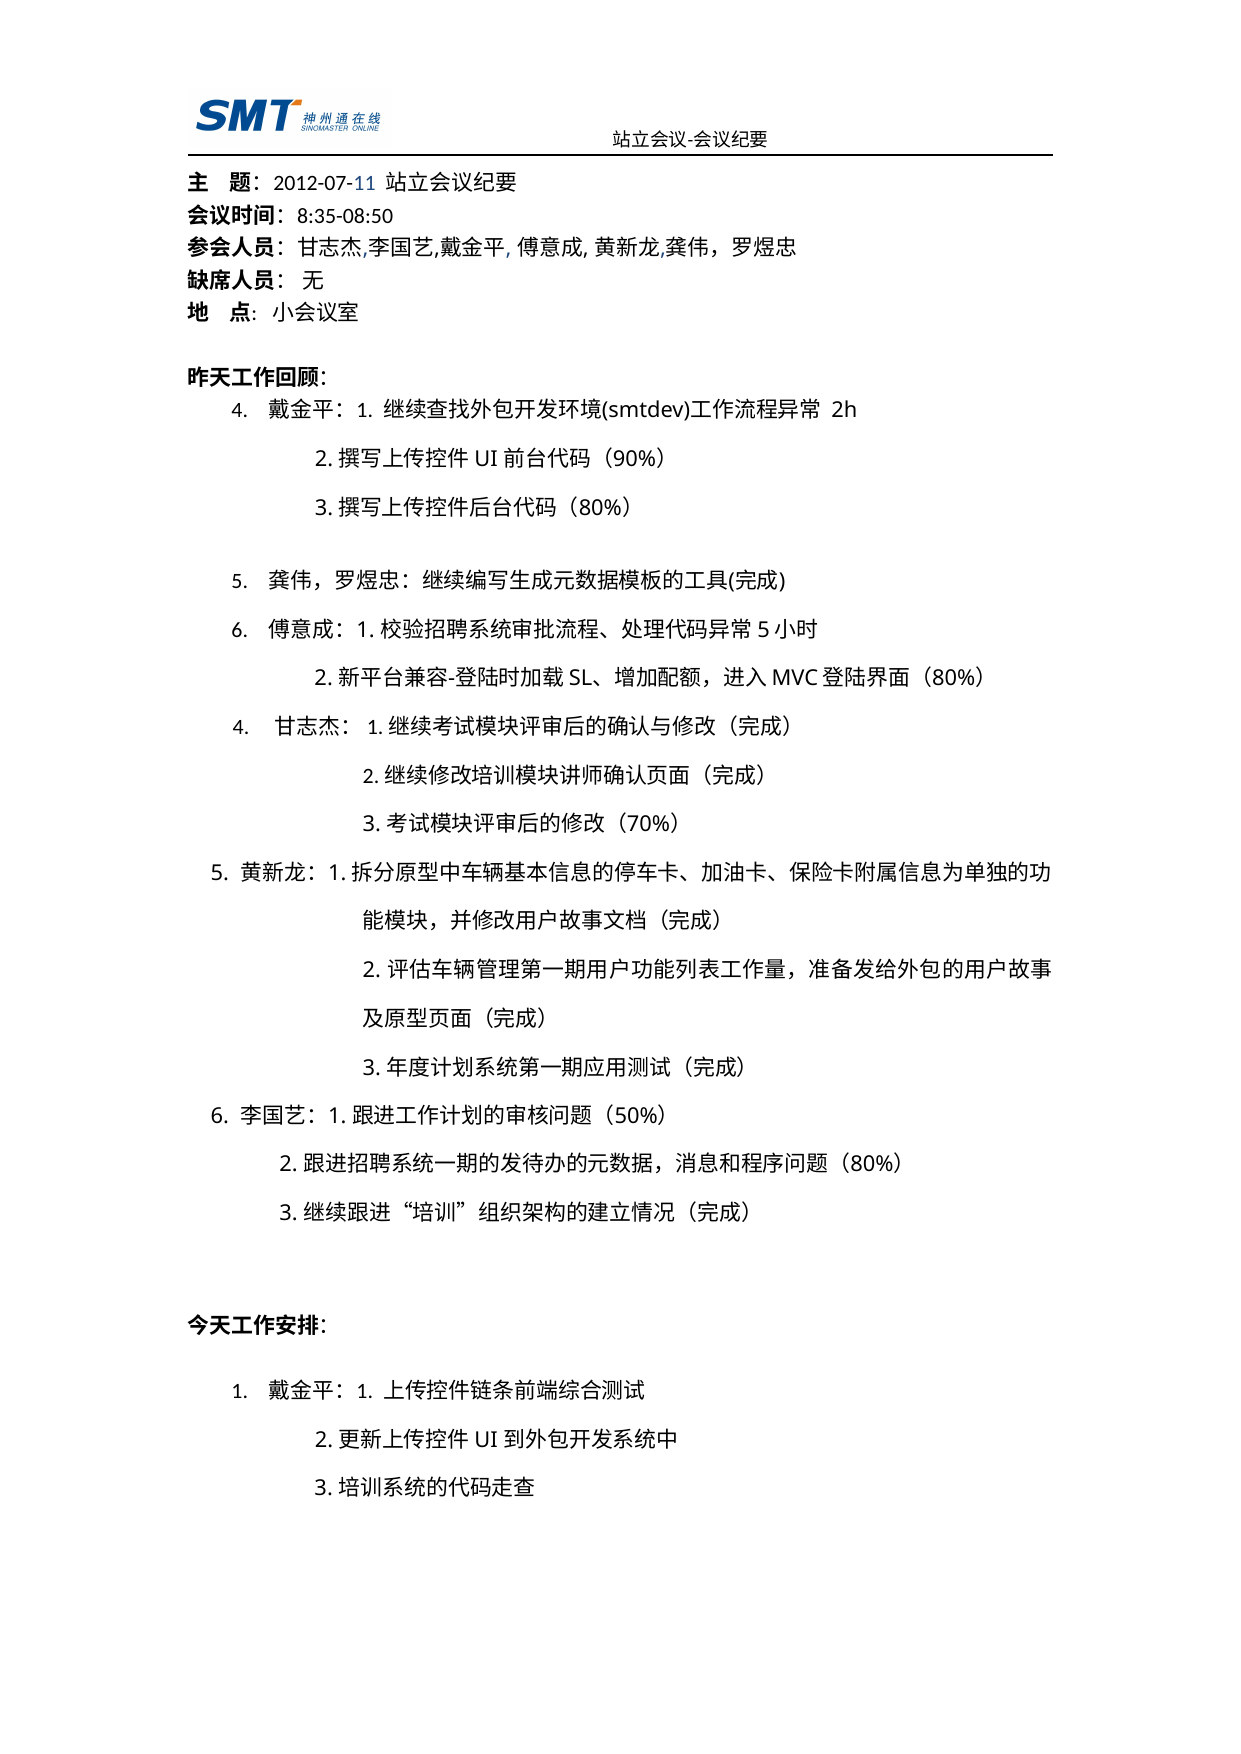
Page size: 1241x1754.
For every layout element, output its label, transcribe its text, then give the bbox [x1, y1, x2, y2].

picture [187, 88, 393, 147]
text 2. 跟进招聘系统一期的发待办的元数据，消息和程序问题（80%） [187, 1146, 1053, 1178]
text 缺席人员： 无 [187, 262, 1053, 295]
list 龚伟，罗煜忠：继续编写生成元数据模板的工具(完成) [231, 563, 1053, 596]
text 参会人员：甘志杰,李国艺,戴金平, 傅意成, 黄新龙,龚伟，罗煜忠 [187, 230, 1053, 262]
list 傅意成：1. 校验招聘系统审批流程、处理代码异常 5小时 2. 新平台兼容-登陆时加载SL、增加配额，进入MVC登陆界面（80%） [231, 611, 1053, 693]
list 戴金平：1. 上传控件链条前端综合测试 2. 更新上传控件 UI 到外包开发系统中 3. 培训系统的代码走查 [231, 1373, 1053, 1503]
text 今天工作安排： [187, 1308, 1053, 1340]
text 6. 李国艺：1. 跟进工作计划的审核问题（50%） [187, 1098, 1053, 1130]
text 地 点: 小会议室 [187, 295, 1053, 327]
text 4. 甘志杰： 1. 继续考试模块评审后的确认与修改（完成） 2. 继续修改培训模块讲师确认页面（完成） 3. 考试模块评审后的修改（70%） [187, 708, 1053, 838]
text 会议时间：8:35-08:50 [187, 197, 1053, 230]
list 戴金平：1. 继续查找外包开发环境(smtdev)工作流程异常 2h 2. 撰写上传控件 UI 前台代码（90%） 3. 撰写上传控件后台代码（80%） [231, 392, 1053, 522]
text 昨天工作回顾： [187, 360, 1053, 392]
text 5. 黄新龙：1. 拆分原型中车辆基本信息的停车卡、加油卡、保险卡附属信息为单独的功能模块，并修改用户故事文档（完成） 2. 评估车辆管理第一期用户功能列表工作量，准备发给外包的用户故事及原型页面（完成） 3. 年度计划系统第一期应用测试（完成） [187, 854, 1053, 1082]
text 主 题：2012-07-11 站立会议纪要 [187, 165, 1053, 197]
text 3. 继续跟进“培训”组织架构的建立情况（完成） [187, 1194, 1053, 1227]
